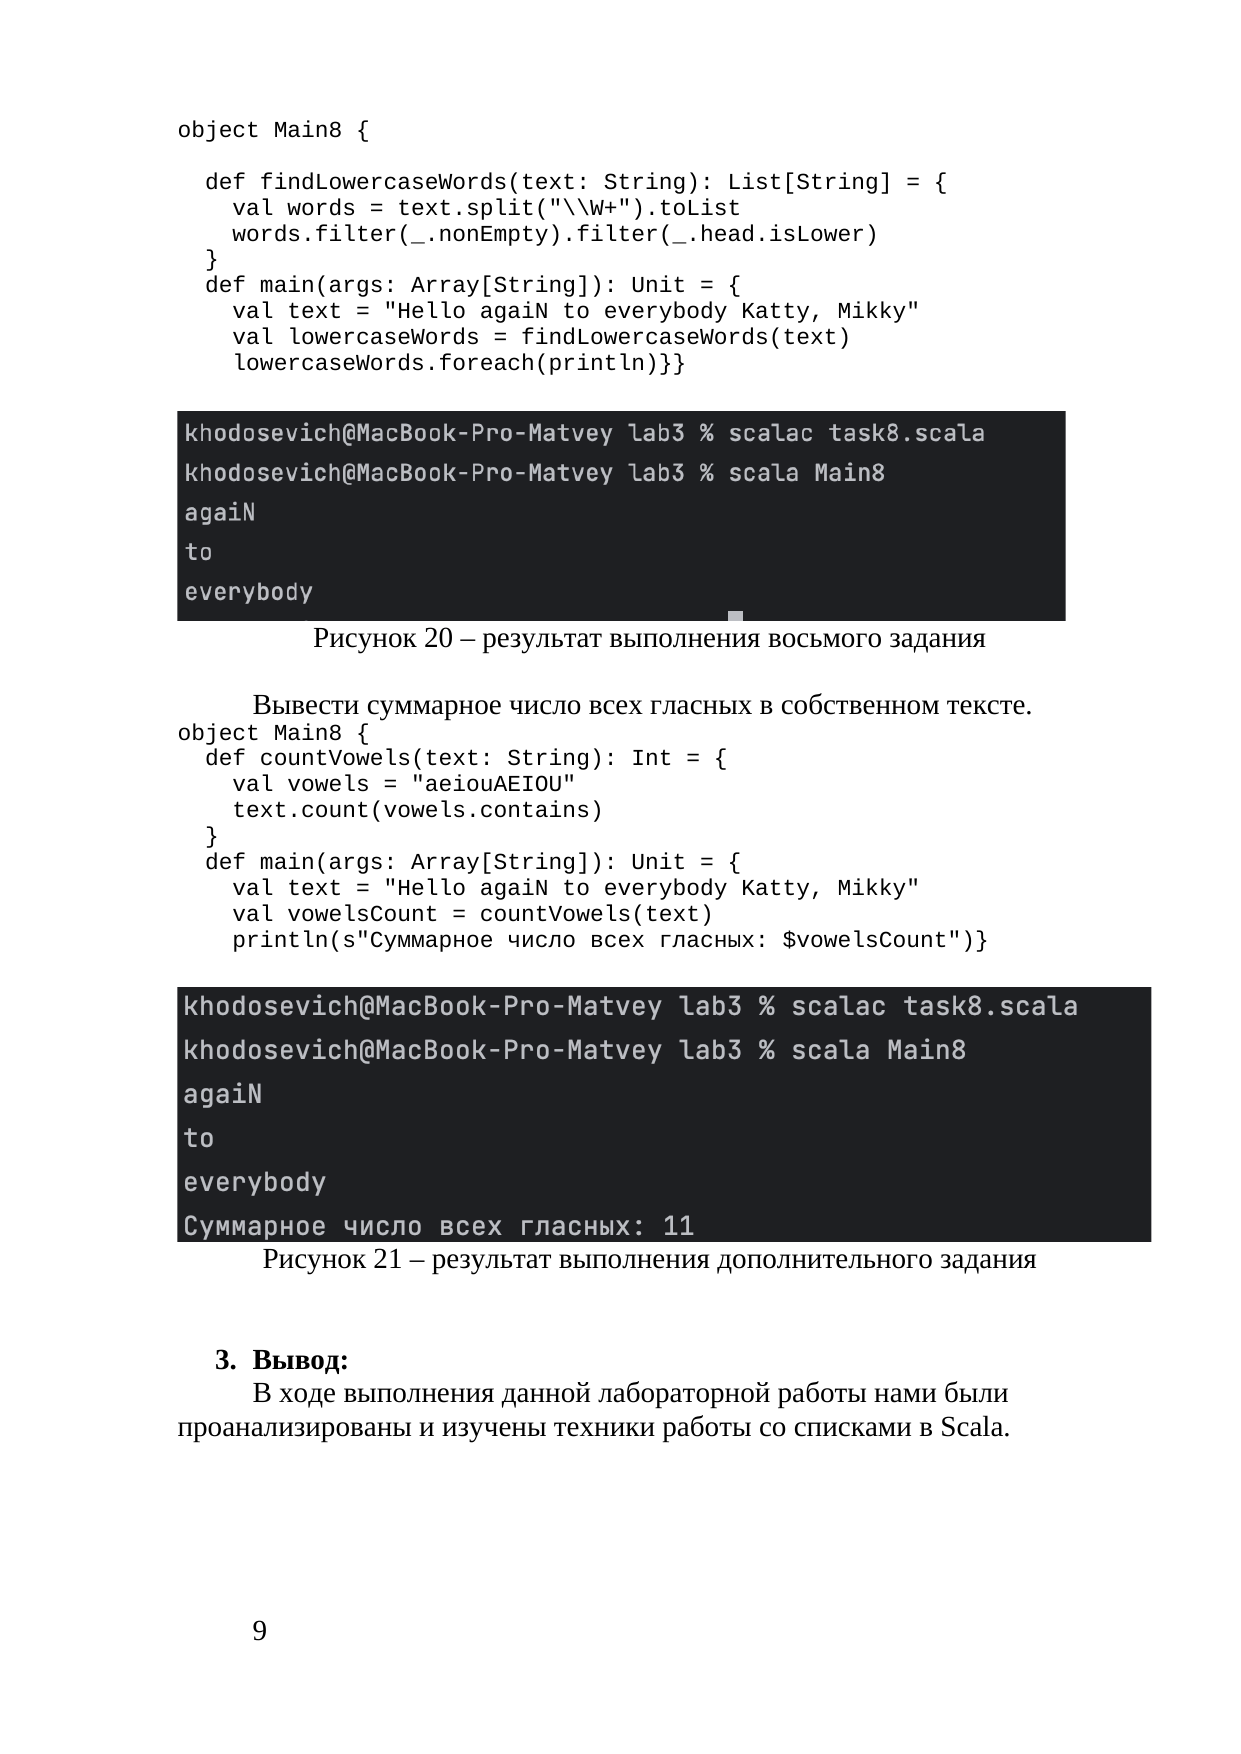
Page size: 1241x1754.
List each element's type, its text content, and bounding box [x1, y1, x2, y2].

text val words = text.split("\\W+").toList [177, 196, 1122, 222]
text println(s"Суммарное число всех гласных: $vowelsCount")} [177, 928, 1122, 954]
text Вывести суммарное число всех гласных в собственном тексте. [177, 687, 1122, 721]
text val text = "Hello agaiN to everybody Katty, Mikky" [177, 876, 1122, 902]
text def countVowels(text: String): Int = { [177, 747, 1122, 773]
text Рисунок 21 – результат выполнения дополнительного задания [177, 1242, 1122, 1275]
text В ходе выполнения данной лабораторной работы нами были проанализированы и изучены техники работы со списками в Scala. [177, 1376, 1122, 1443]
text def main(args: Array[String]): Unit = { [177, 274, 1122, 300]
text object Main8 { [177, 721, 1122, 747]
text def main(args: Array[String]): Unit = { [177, 851, 1122, 876]
text val vowels = "aeiouAEIOU" [177, 773, 1122, 799]
picture [177, 411, 1066, 621]
text lowercaseWords.foreach(println)}} [177, 352, 1122, 377]
text words.filter(_.nonEmpty).filter(_.head.isLower) [177, 222, 1122, 248]
text def findLowercaseWords(text: String): List[String] = { [177, 170, 1122, 196]
text } [177, 248, 1122, 274]
picture [177, 987, 1152, 1242]
text Рисунок 20 – результат выполнения восьмого задания [177, 620, 1122, 654]
list Вывод: [215, 1342, 1122, 1376]
text val vowelsCount = countVowels(text) [177, 902, 1122, 928]
text text.count(vowels.contains) [177, 799, 1122, 824]
text object Main8 { [177, 118, 1122, 144]
text val text = "Hello agaiN to everybody Katty, Mikky" [177, 300, 1122, 326]
text } [177, 824, 1122, 851]
text val lowercaseWords = findLowercaseWords(text) [177, 326, 1122, 352]
